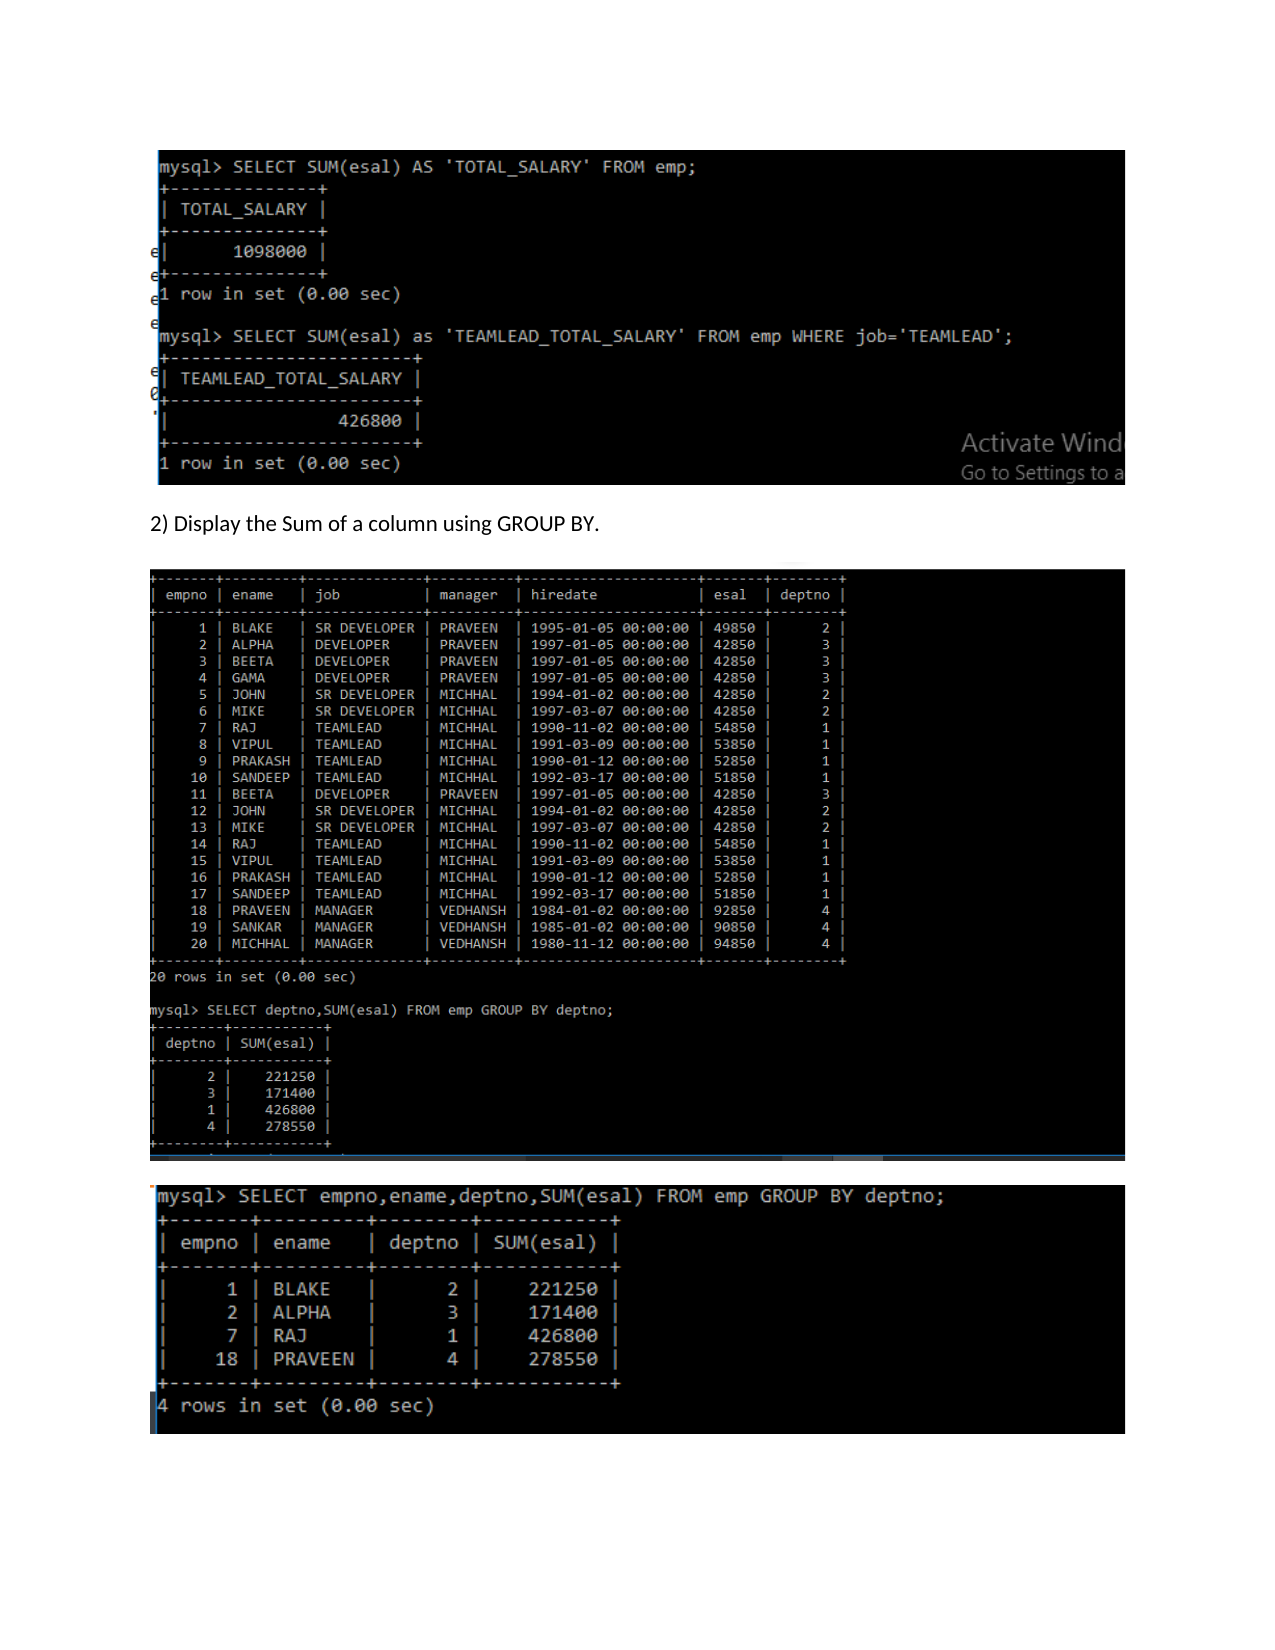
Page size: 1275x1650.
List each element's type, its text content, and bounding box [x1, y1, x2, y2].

text 2) Display the Sum of a column using GROUP BY. [150, 509, 1125, 537]
picture [150, 150, 1125, 485]
picture [150, 1185, 1125, 1434]
picture [150, 562, 1125, 1161]
